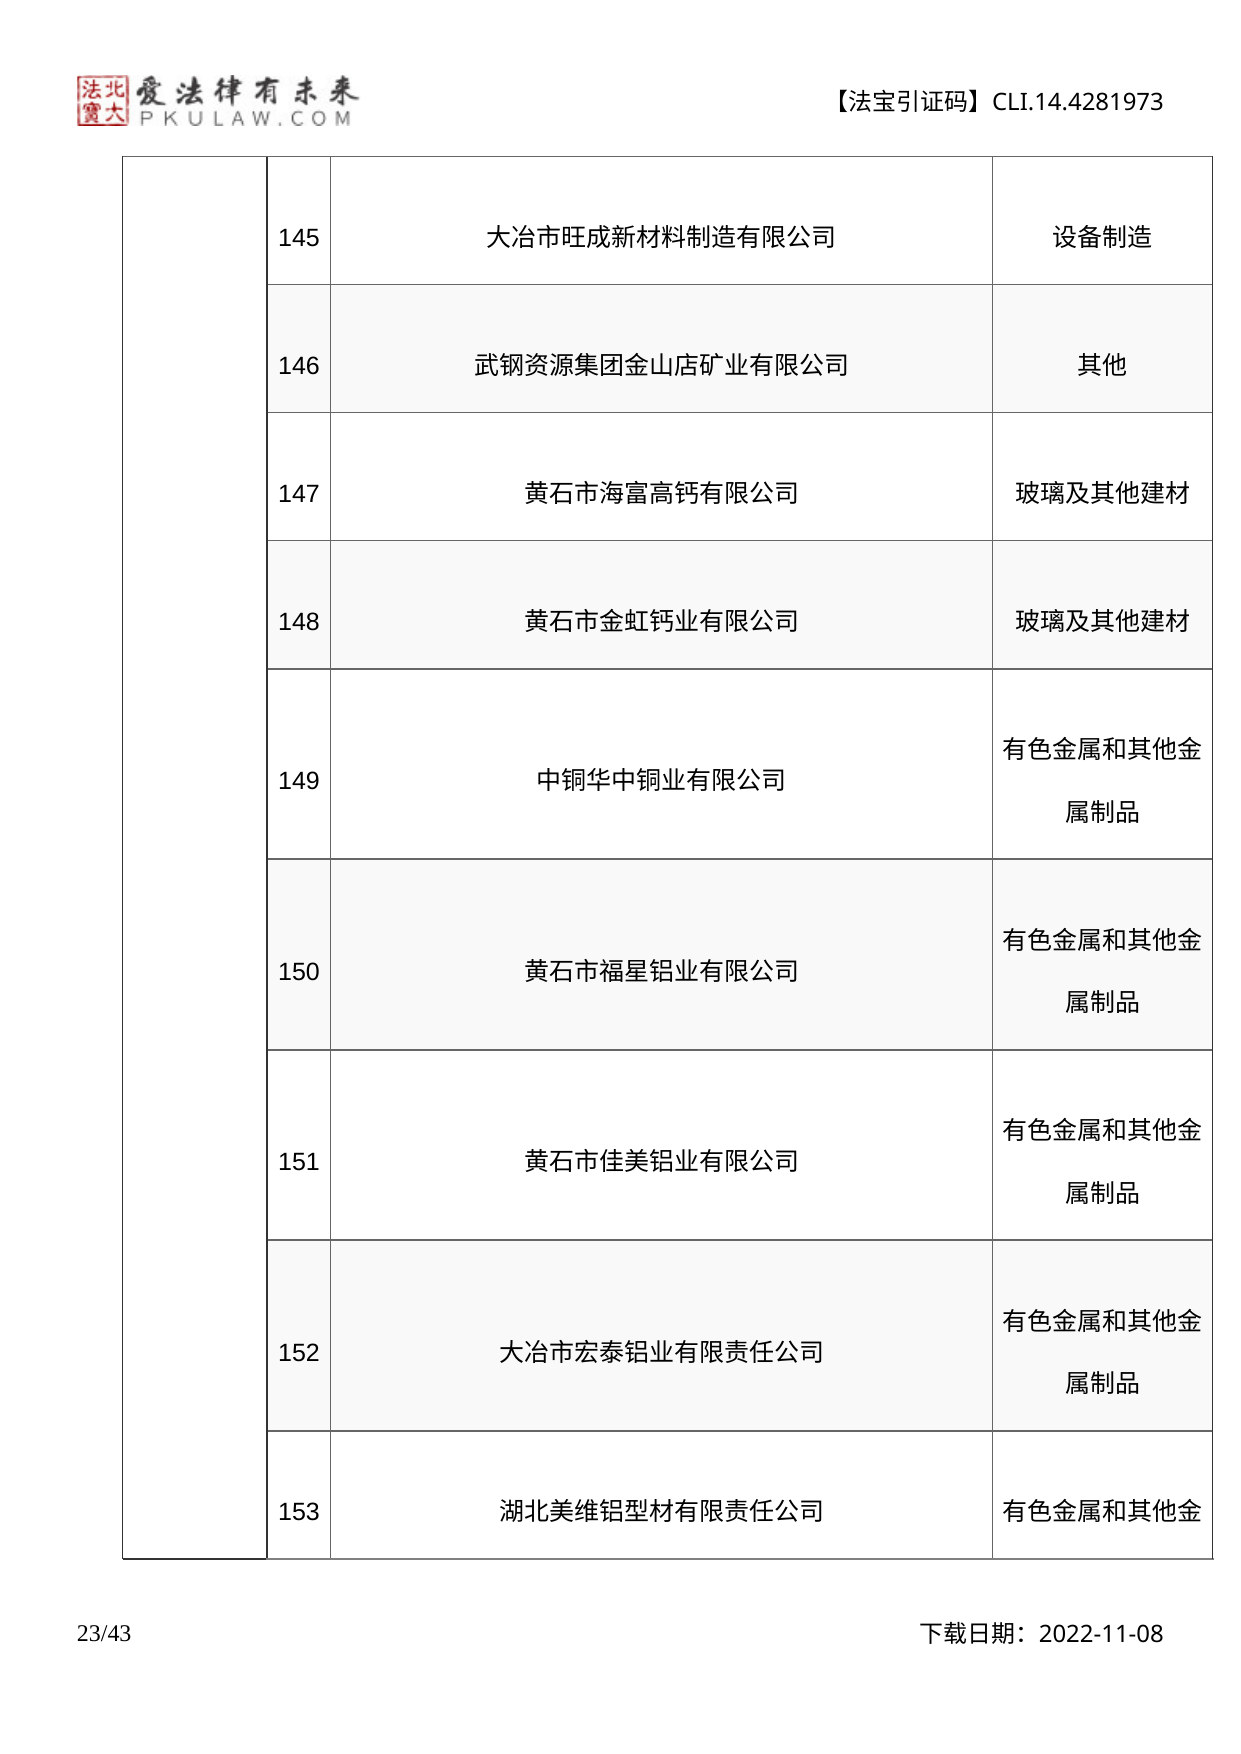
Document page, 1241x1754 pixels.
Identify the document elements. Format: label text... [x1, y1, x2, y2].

table_cell 151 [268, 1051, 330, 1239]
table_cell 148 [268, 541, 330, 668]
table_cell 武钢资源集团金山店矿业有限公司 [331, 285, 992, 412]
table_cell 玻璃及其他建材 [993, 413, 1212, 540]
table_cell 有色金属和其他金属制品 [993, 1432, 1212, 1558]
picture [76, 75, 361, 126]
table_cell 153 [268, 1432, 330, 1558]
table_cell 设备制造 [993, 157, 1212, 284]
table_cell 有色金属和其他金属制品 [993, 1051, 1212, 1239]
table_cell 大冶市旺成新材料制造有限公司 [331, 157, 992, 284]
table_cell 147 [268, 413, 330, 540]
table_cell 有色金属和其他金属制品 [993, 670, 1212, 858]
table_cell 黄石市海富高钙有限公司 [331, 413, 992, 540]
table_cell 有色金属和其他金属制品 [993, 860, 1212, 1049]
table_cell 有色金属和其他金属制品 [993, 1241, 1212, 1430]
table_cell 黄石市金虹钙业有限公司 [331, 541, 992, 668]
table_cell 湖北美维铝型材有限责任公司 [331, 1432, 992, 1558]
table_cell 145 [268, 157, 330, 284]
table_cell 149 [268, 670, 330, 858]
table_cell 中铜华中铜业有限公司 [331, 670, 992, 858]
table_cell 其他 [993, 285, 1212, 412]
table_cell 黄石市佳美铝业有限公司 [331, 1051, 992, 1239]
table_cell 146 [268, 285, 330, 412]
table_cell 黄石市福星铝业有限公司 [331, 860, 992, 1049]
table_cell 152 [268, 1241, 330, 1430]
table_cell 大冶市宏泰铝业有限责任公司 [331, 1241, 992, 1430]
table_cell 150 [268, 860, 330, 1049]
table_cell 玻璃及其他建材 [993, 541, 1212, 668]
